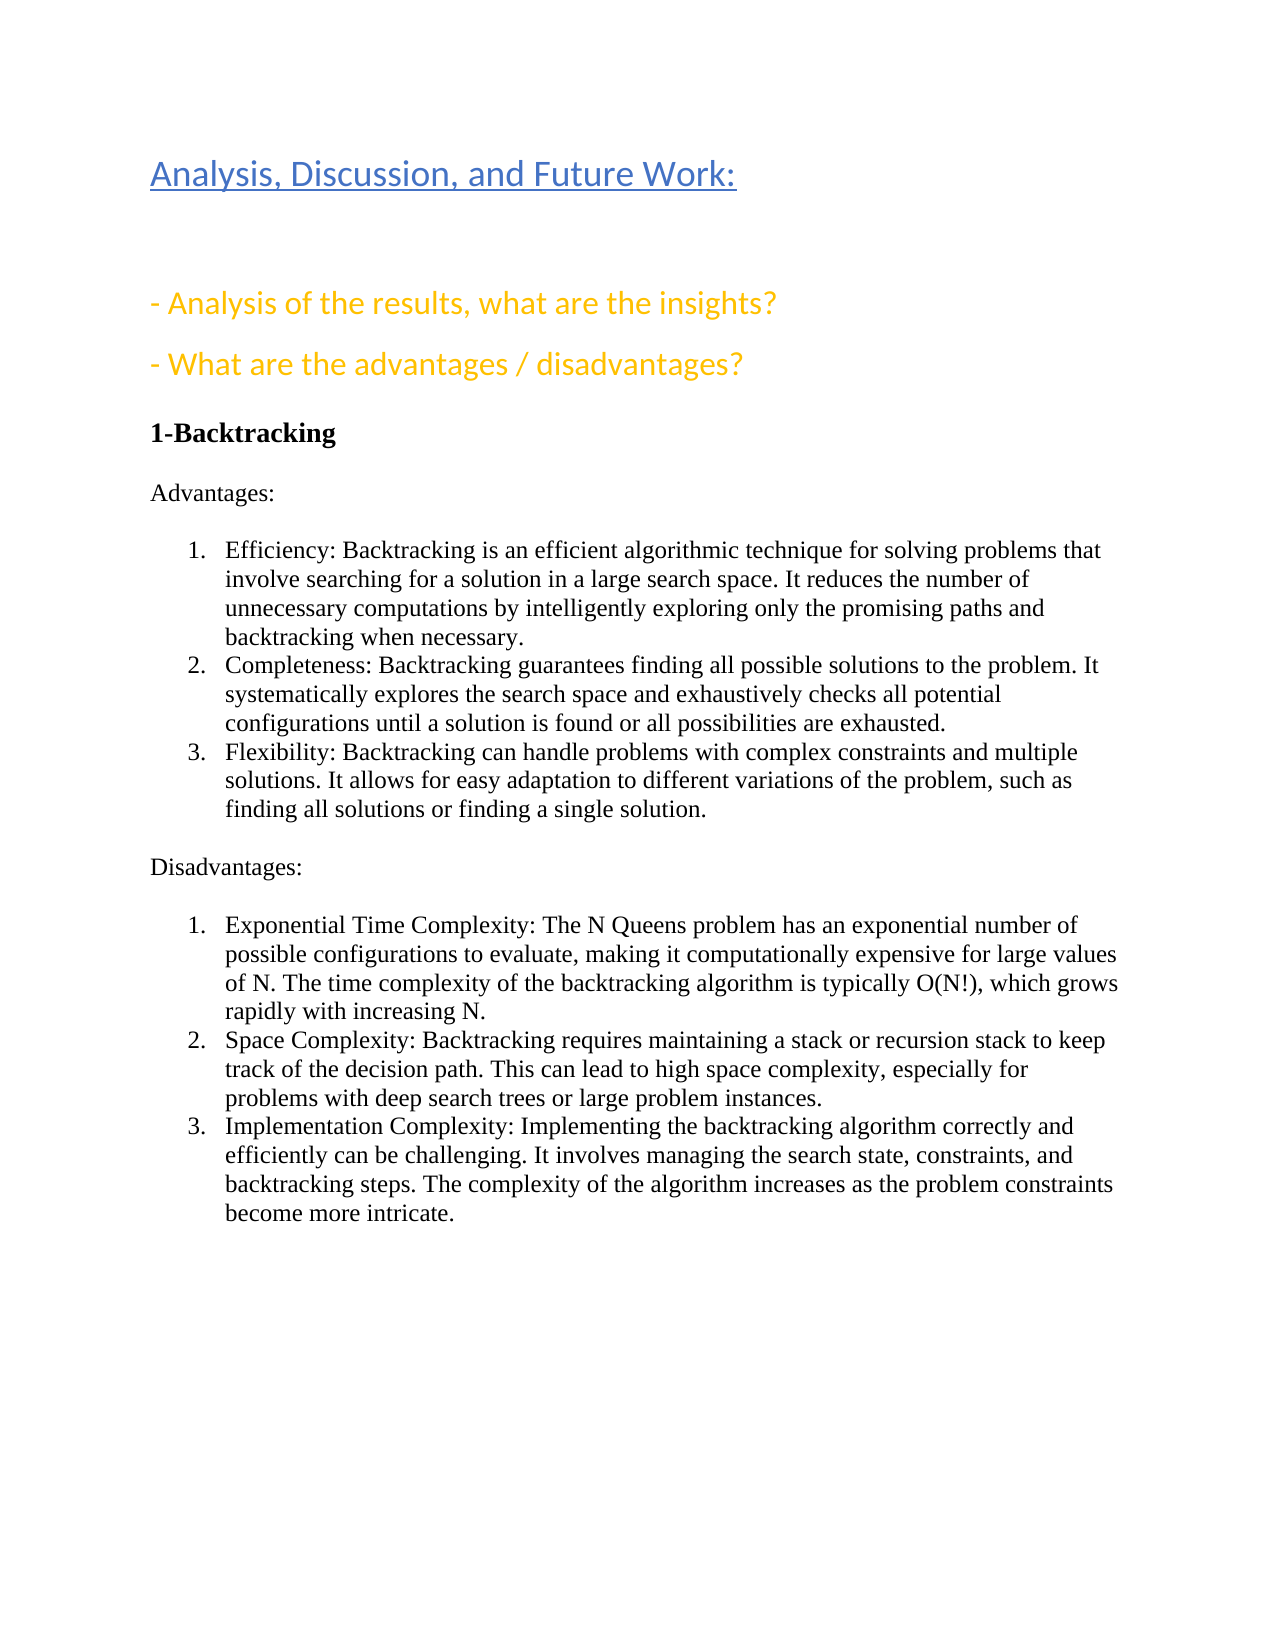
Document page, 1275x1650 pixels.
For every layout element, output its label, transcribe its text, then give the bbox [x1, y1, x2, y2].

list Completeness: Backtracking guarantees finding all possible solutions to the problem. It systematically explores the search space and exhaustively checks all potential configurations until a solution is found or all possibilities are exhausted. [187, 651, 1125, 737]
list Implementation Complexity: Implementing the backtracking algorithm correctly and efficiently can be challenging. It involves managing the search state, constraints, and backtracking steps. The complexity of the algorithm increases as the problem constraints become more intricate. [187, 1111, 1125, 1226]
text 1-Backtracking [150, 416, 1125, 448]
text Advantages: [150, 478, 1125, 506]
text Analysis, Discussion, and Future Work: [150, 150, 1125, 196]
text - What are the advantages / disadvantages? [150, 343, 1125, 384]
list Exponential Time Complexity: The N Queens problem has an exponential number of possible configurations to evaluate, making it computationally expensive for large values of N. The time complexity of the backtracking algorithm is typically O(N!), which grows rapidly with increasing N. [187, 910, 1125, 1025]
list Flexibility: Backtracking can handle problems with complex constraints and multiple solutions. It allows for easy adaptation to different variations of the problem, such as finding all solutions or finding a single solution. [187, 737, 1125, 823]
text - Analysis of the results, what are the insights? [150, 282, 1125, 323]
text Disadvantages: [150, 852, 1125, 881]
list Efficiency: Backtracking is an efficient algorithmic technique for solving problems that involve searching for a solution in a large search space. It reduces the number of unnecessary computations by intelligently exploring only the promising paths and backtracking when necessary. [187, 536, 1125, 651]
list Space Complexity: Backtracking requires maintaining a stack or recursion stack to keep track of the decision path. This can lead to high space complexity, especially for problems with deep search trees or large problem instances. [187, 1025, 1125, 1111]
